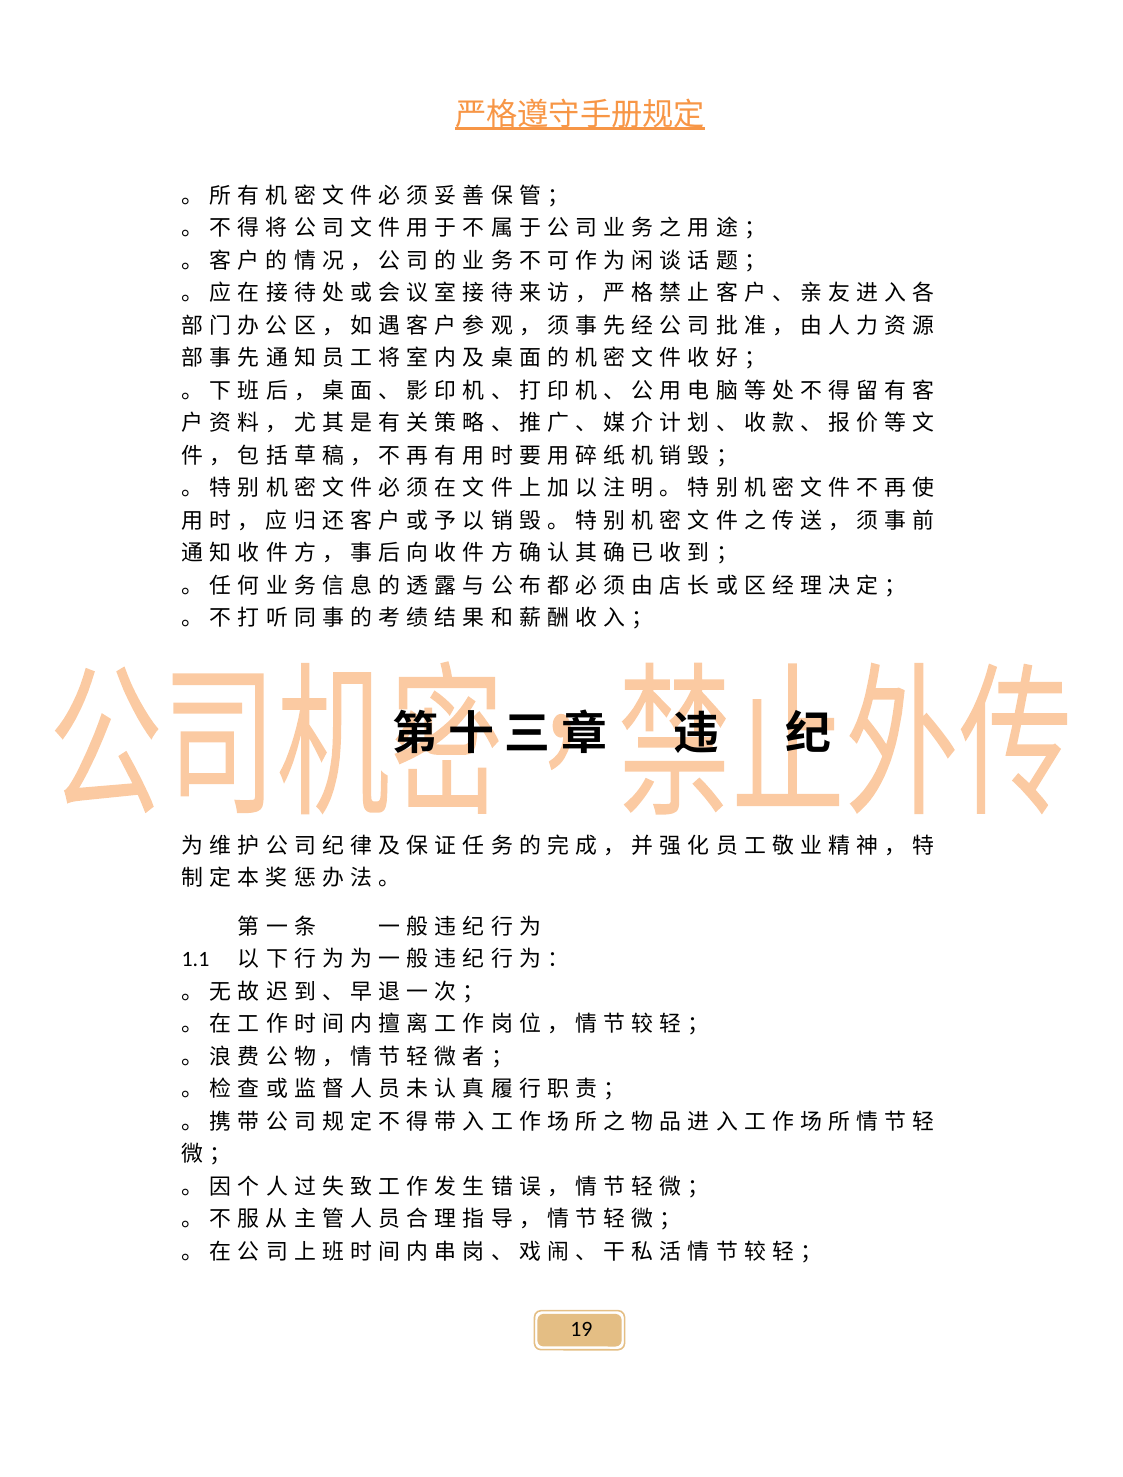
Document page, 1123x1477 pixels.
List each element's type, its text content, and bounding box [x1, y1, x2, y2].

text 。携带公司规定不得带入工作场所之物品进入工作场所情节轻微； [181, 1103, 941, 1168]
text 。浪费公物，情节轻微者； [181, 1038, 941, 1071]
text 。不打听同事的考绩结果和薪酬收入； [181, 600, 941, 632]
text 。客户的情况，公司的业务不可作为闲谈话题； [181, 242, 941, 275]
text 第一条 一般违纪行为 [181, 908, 941, 941]
text 。应在接待处或会议室接待来访，严格禁止客户、亲友进入各部门办公区，如遇客户参观，须事先经公司批准，由人力资源部事先通知员工将室内及桌面的机密文件收好； [181, 275, 941, 372]
subtitle 第十三章 违 纪 [181, 681, 941, 778]
text 。检查或监督人员未认真履行职责； [181, 1071, 941, 1103]
text 。在工作时间内擅离工作岗位，情节较轻； [181, 1006, 941, 1038]
text 。不得将公司文件用于不属于公司业务之用途； [181, 210, 941, 242]
text 。因个人过失致工作发生错误，情节轻微； [181, 1168, 941, 1201]
text 。在公司上班时间内串岗、戏闹、干私活情节较轻； [181, 1233, 941, 1266]
text 。所有机密文件必须妥善保管； [181, 177, 941, 210]
text 。下班后，桌面、影印机、打印机、公用电脑等处不得留有客户资料，尤其是有关策略、推广、媒介计划、收款、报价等文件，包括草稿，不再有用时要用碎纸机销毁； [181, 372, 941, 470]
text 。任何业务信息的透露与公布都必须由店长或区经理决定； [181, 567, 941, 600]
text 。无故迟到、早退一次； [181, 973, 941, 1006]
text 。不服从主管人员合理指导，情节轻微； [181, 1201, 941, 1233]
text 为维护公司纪律及保证任务的完成，并强化员工敬业精神，特制定本奖惩办法。 [181, 827, 941, 892]
text 。特别机密文件必须在文件上加以注明。特别机密文件不再使用时，应归还客户或予以销毁。特别机密文件之传送，须事前通知收件方，事后向收件方确认其确已收到； [181, 470, 941, 567]
text 1.1 以下行为为一般违纪行为： [181, 941, 941, 973]
